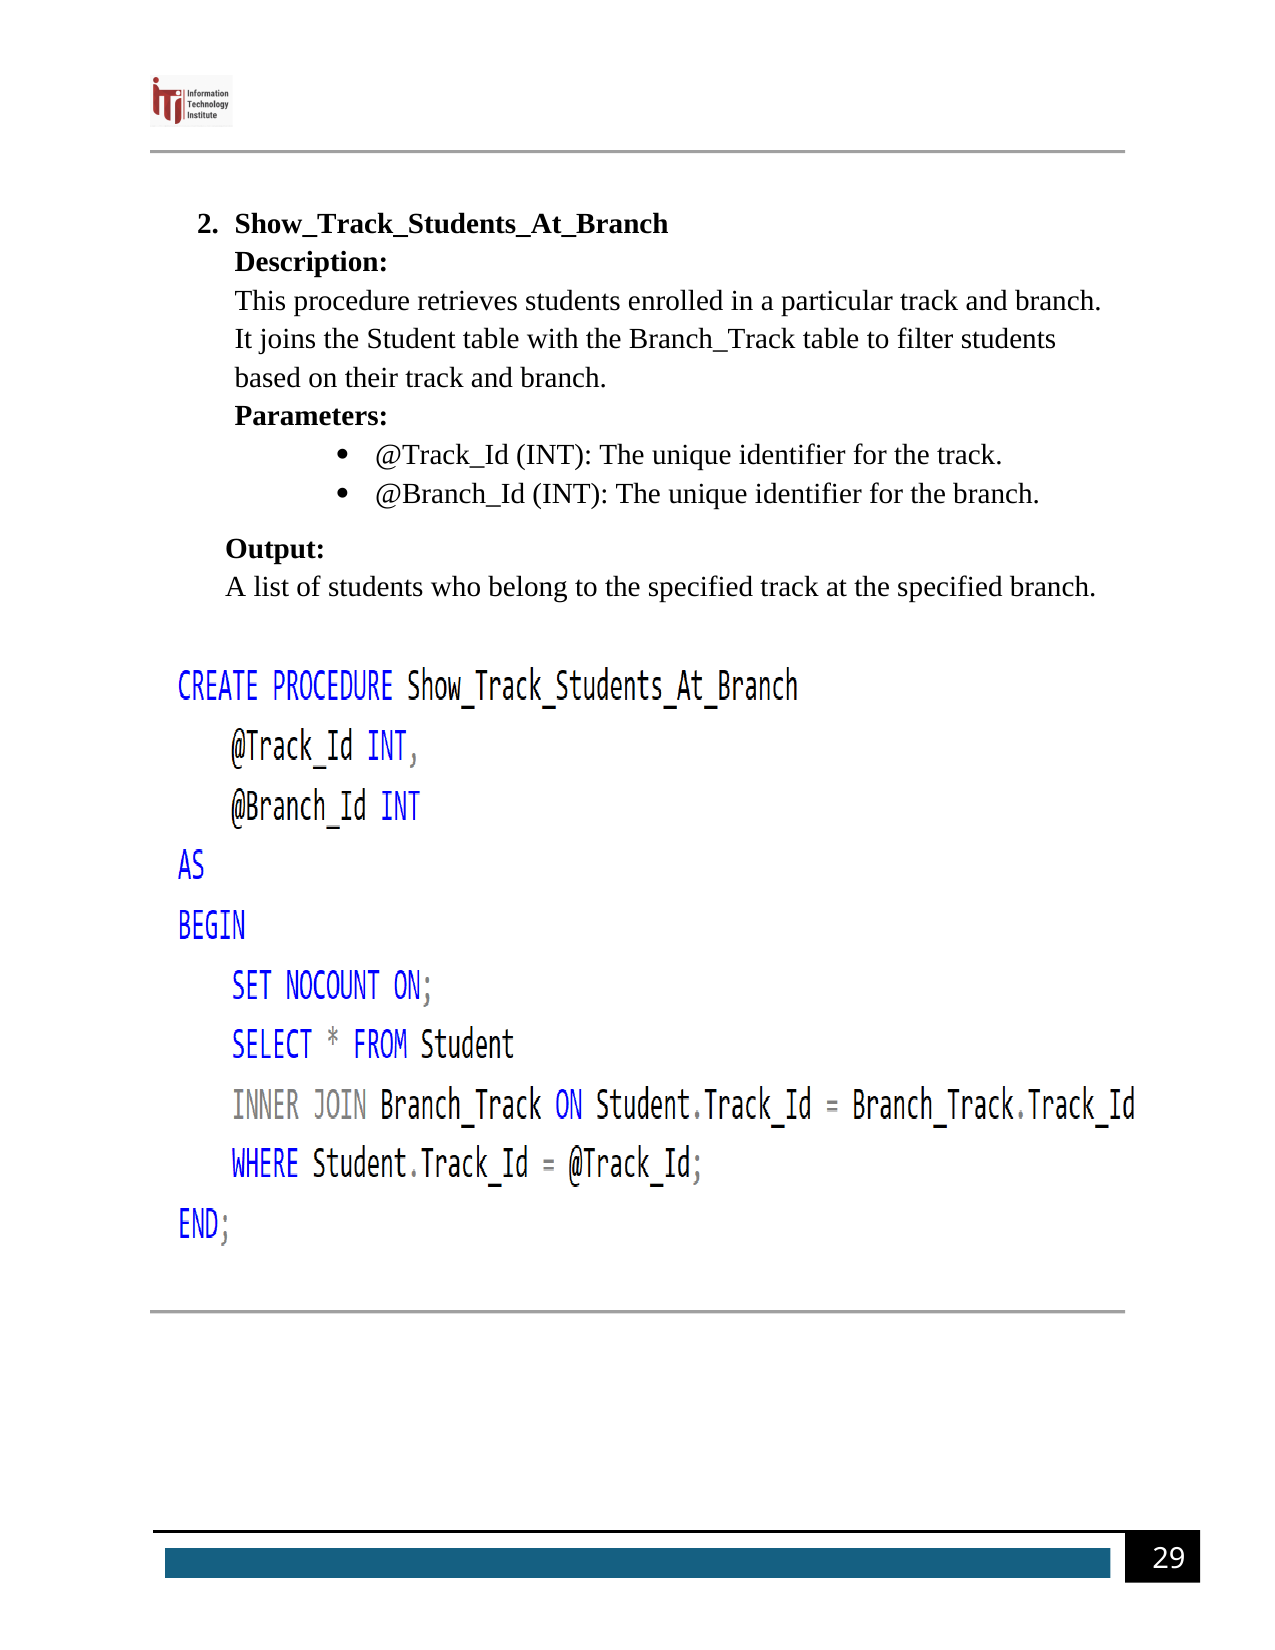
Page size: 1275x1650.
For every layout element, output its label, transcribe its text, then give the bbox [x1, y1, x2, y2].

list @Branch_Id (INT): The unique identifier for the branch. [337, 476, 1125, 509]
list Show_Track_Students_At_Branch Description: This procedure retrieves students enrolled in a particular track and branch. It joins the Student table with the Branch_Track table to filter students based on their track and branch. Parameters: [197, 206, 1125, 432]
picture [150, 624, 1149, 1289]
text Output: A list of students who belong to the specified track at the specified branch. [225, 531, 1125, 603]
picture [150, 75, 233, 127]
list @Track_Id (INT): The unique identifier for the track. [337, 437, 1125, 471]
